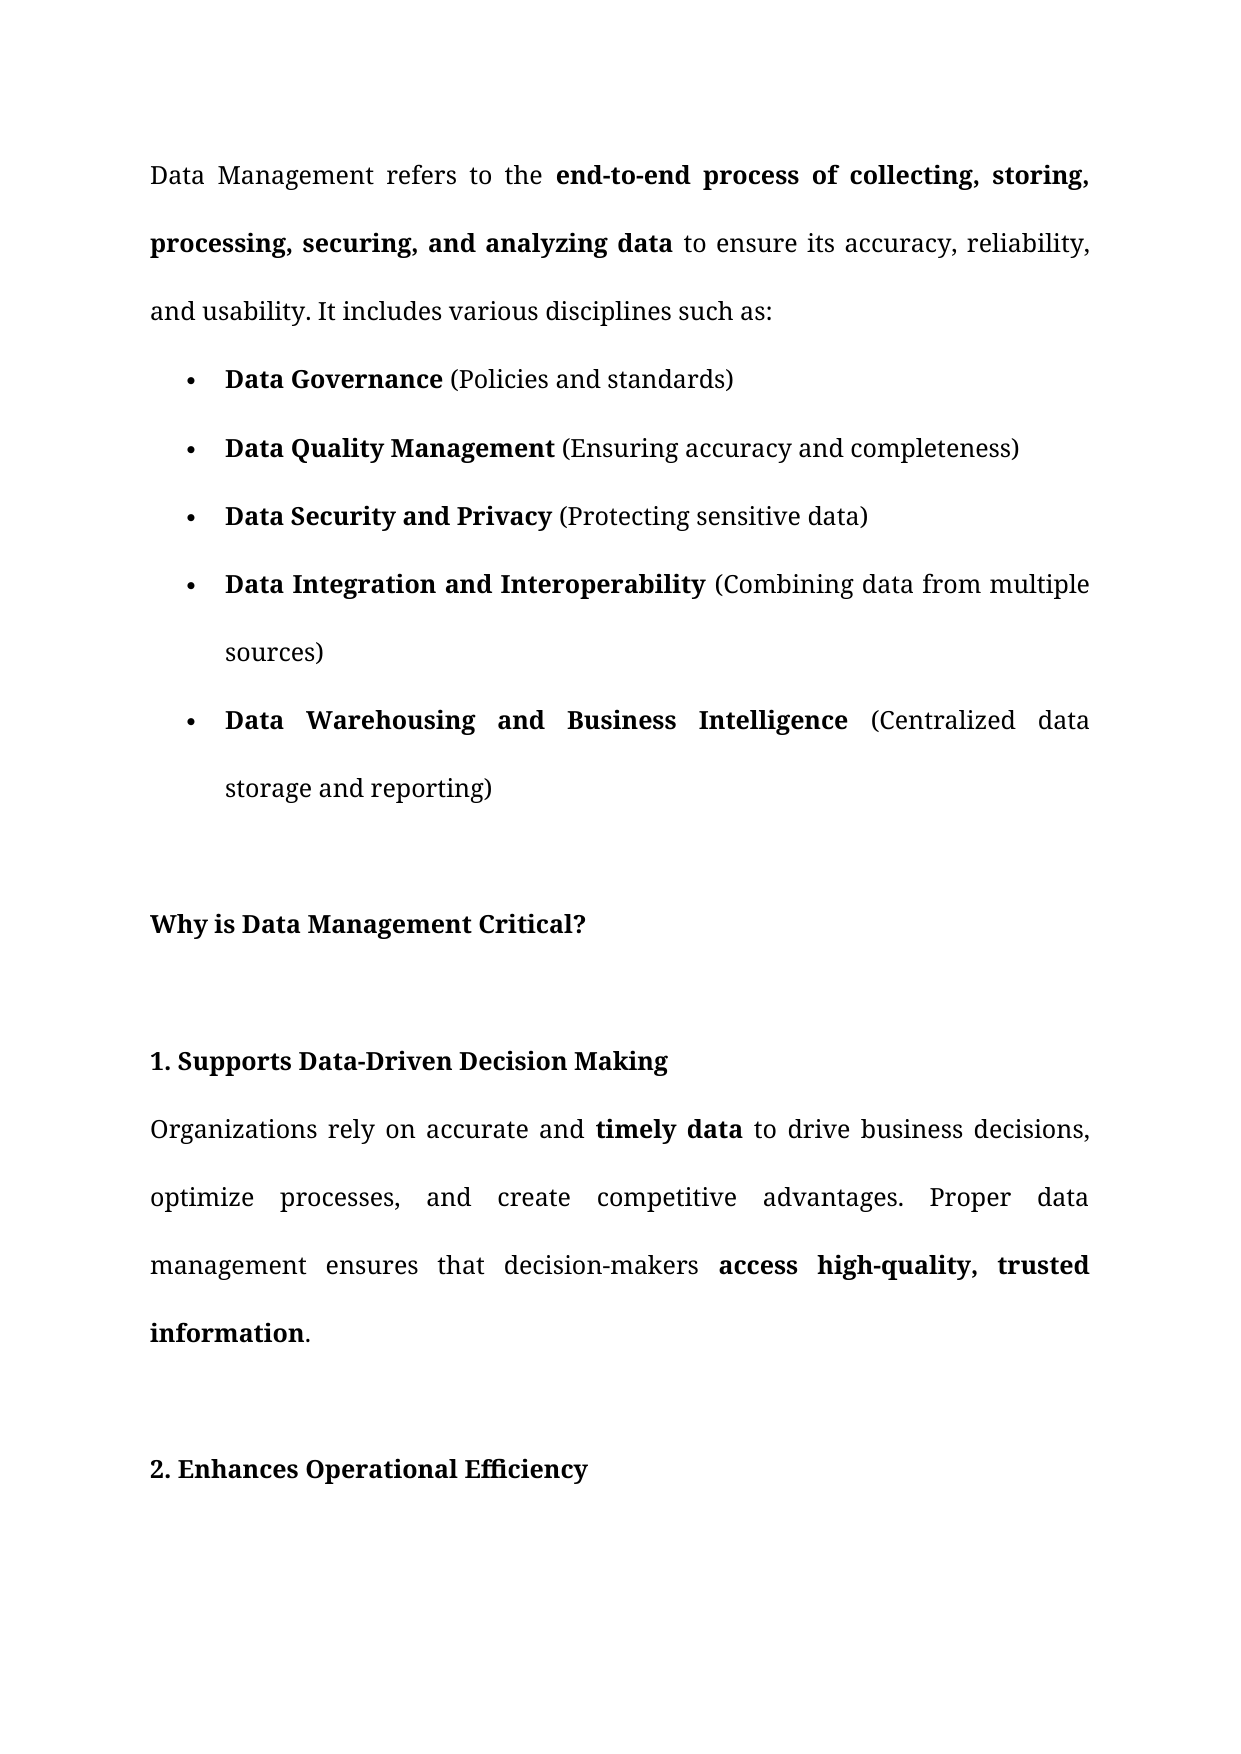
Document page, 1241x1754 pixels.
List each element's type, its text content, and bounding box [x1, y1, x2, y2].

list Data Security and Privacy (Protecting sensitive data) [187, 498, 1090, 532]
list Data Integration and Interoperability (Combining data from multiple sources) [187, 567, 1090, 669]
list Data Quality Management (Ensuring accuracy and completeness) [187, 430, 1090, 464]
text 1. Supports Data-Driven Decision Making [150, 1043, 1090, 1077]
text Data Management refers to the end-to-end process of collecting, storing, processing, securing, and analyzing data to ensure its accuracy, reliability, and usability. It includes various disciplines such as: [150, 158, 1090, 328]
list Data Warehousing and Business Intelligence (Centralized data storage and reporting) [187, 703, 1090, 805]
text 2. Enhances Operational Efficiency [150, 1452, 1090, 1486]
text Why is Data Management Critical? [150, 907, 1090, 941]
list Data Governance (Policies and standards) [187, 362, 1090, 396]
text Organizations rely on accurate and timely data to drive business decisions, optimize processes, and create competitive advantages. Proper data management ensures that decision-makers access high-quality, trusted information. [150, 1112, 1090, 1350]
